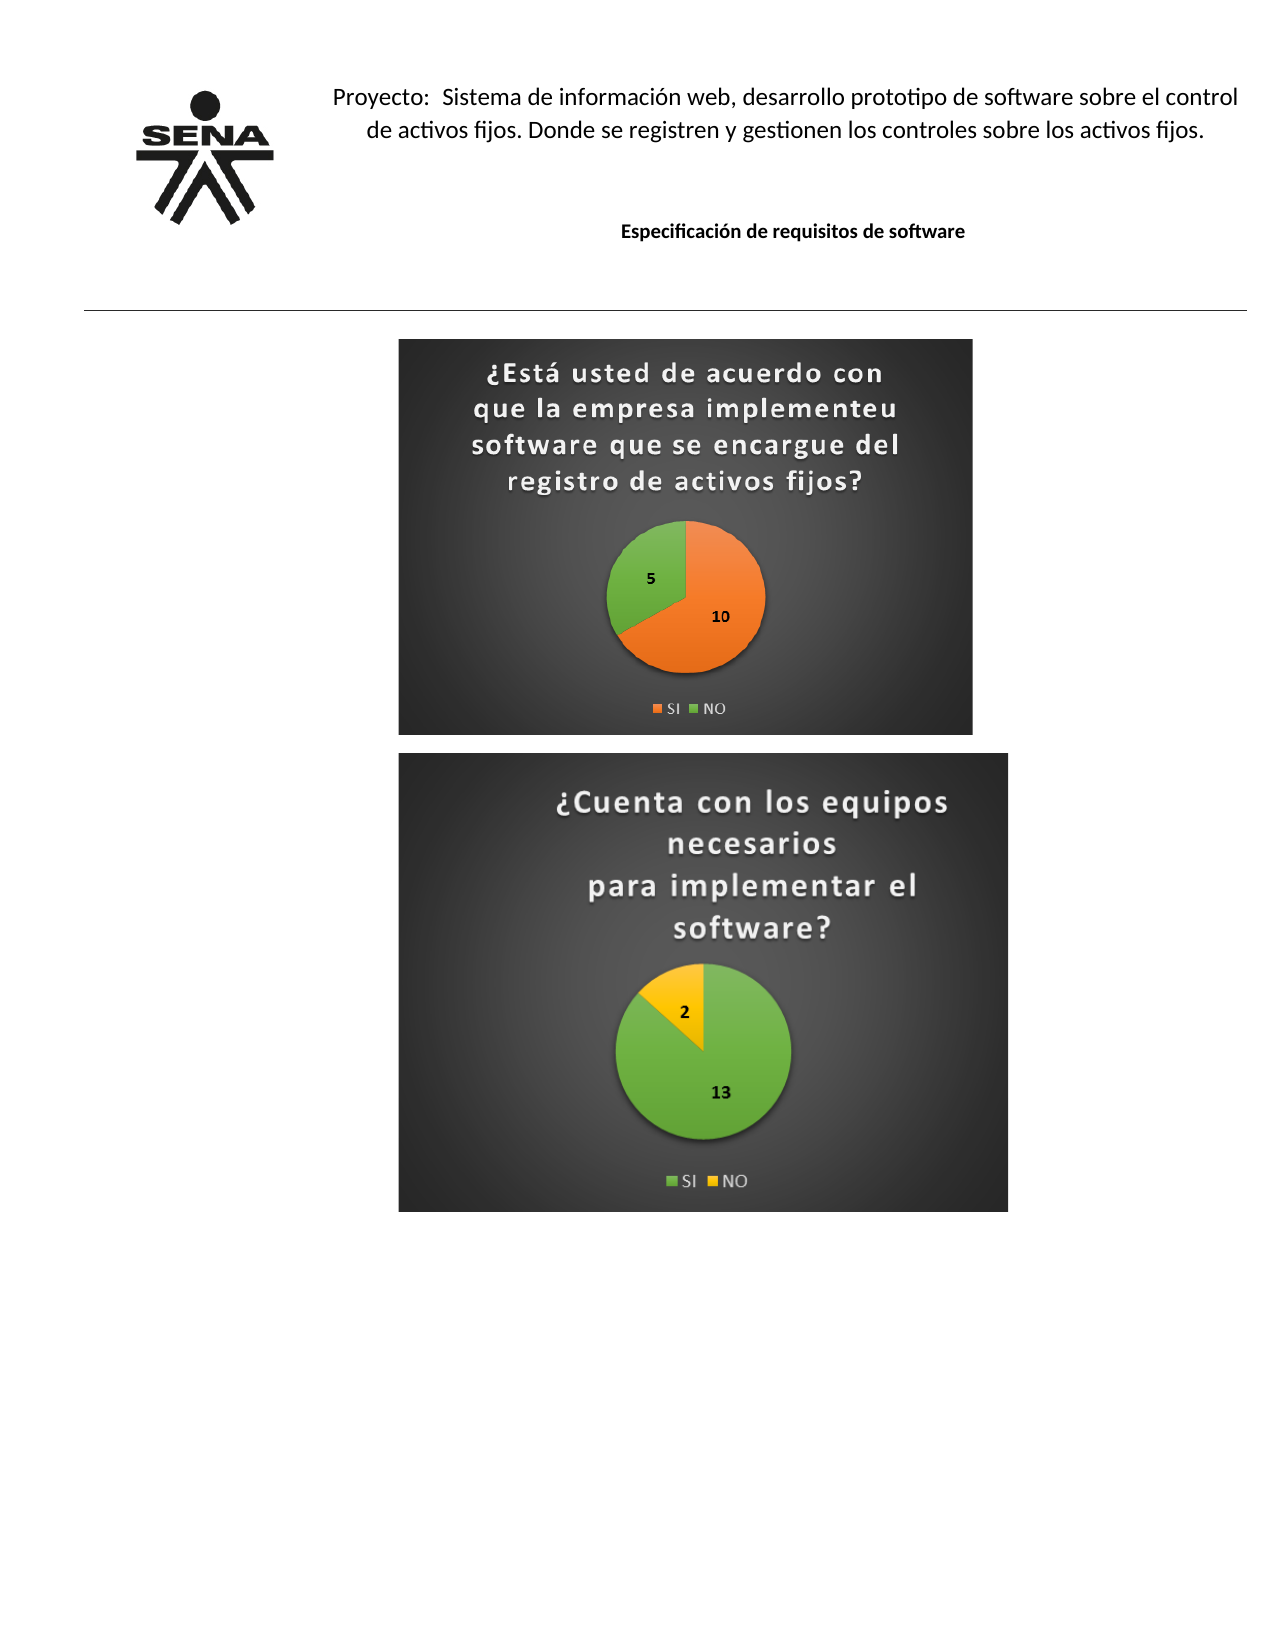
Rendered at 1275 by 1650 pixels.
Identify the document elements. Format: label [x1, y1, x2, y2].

picture [398, 753, 1009, 1212]
picture [122, 80, 287, 235]
picture [398, 339, 973, 735]
